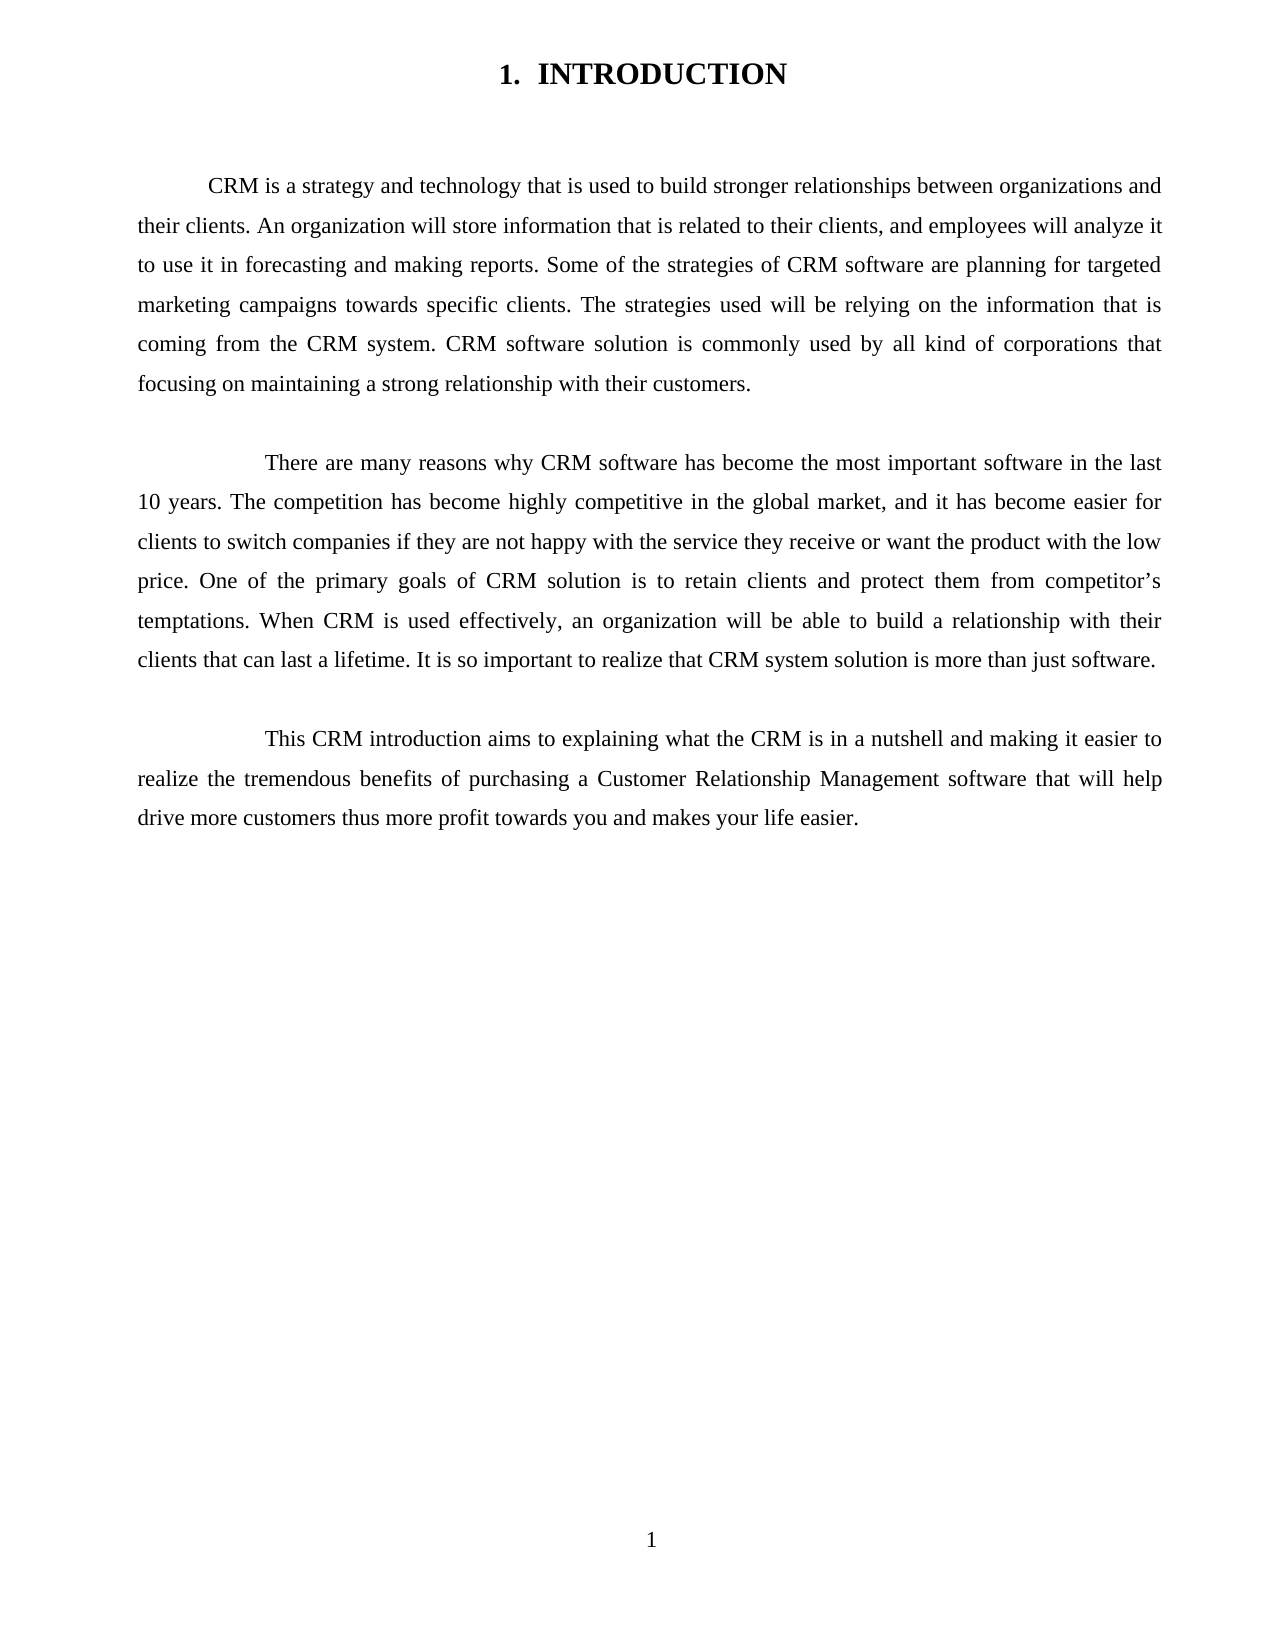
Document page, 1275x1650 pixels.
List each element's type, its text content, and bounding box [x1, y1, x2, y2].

text This CRM introduction aims to explaining what the CRM is in a nutshell and making it easier to realize the tremendous benefits of purchasing a Customer Relationship Management software that will help drive more customers thus more profit towards you and makes your life easier. [137, 725, 1164, 830]
text CRM is a strategy and technology that is used to build stronger relationships between organizations and their clients. An organization will store information that is related to their clients, and employees will analyze it to use it in forecasting and making reports. Some of the strategies of CRM software are planning for targeted marketing campaigns towards specific clients. The strategies used will be relying on the information that is coming from the CRM system. CRM software solution is commonly used by all kind of corporations that focusing on maintaining a strong relationship with their customers. [137, 172, 1164, 396]
subtitle INTRODUCTION [498, 55, 1179, 91]
text There are many reasons why CRM software has become the most important software in the last 10 years. The competition has become highly competitive in the global market, and it has become easier for clients to switch companies if they are not happy with the service they receive or want the product with the low price. One of the primary goals of CRM solution is to retain clients and protect them from competitor’s temptations. When CRM is used effectively, an organization will be able to build a relationship with their clients that can last a lifetime. It is so important to realize that CRM system solution is more than just software. [137, 449, 1164, 672]
